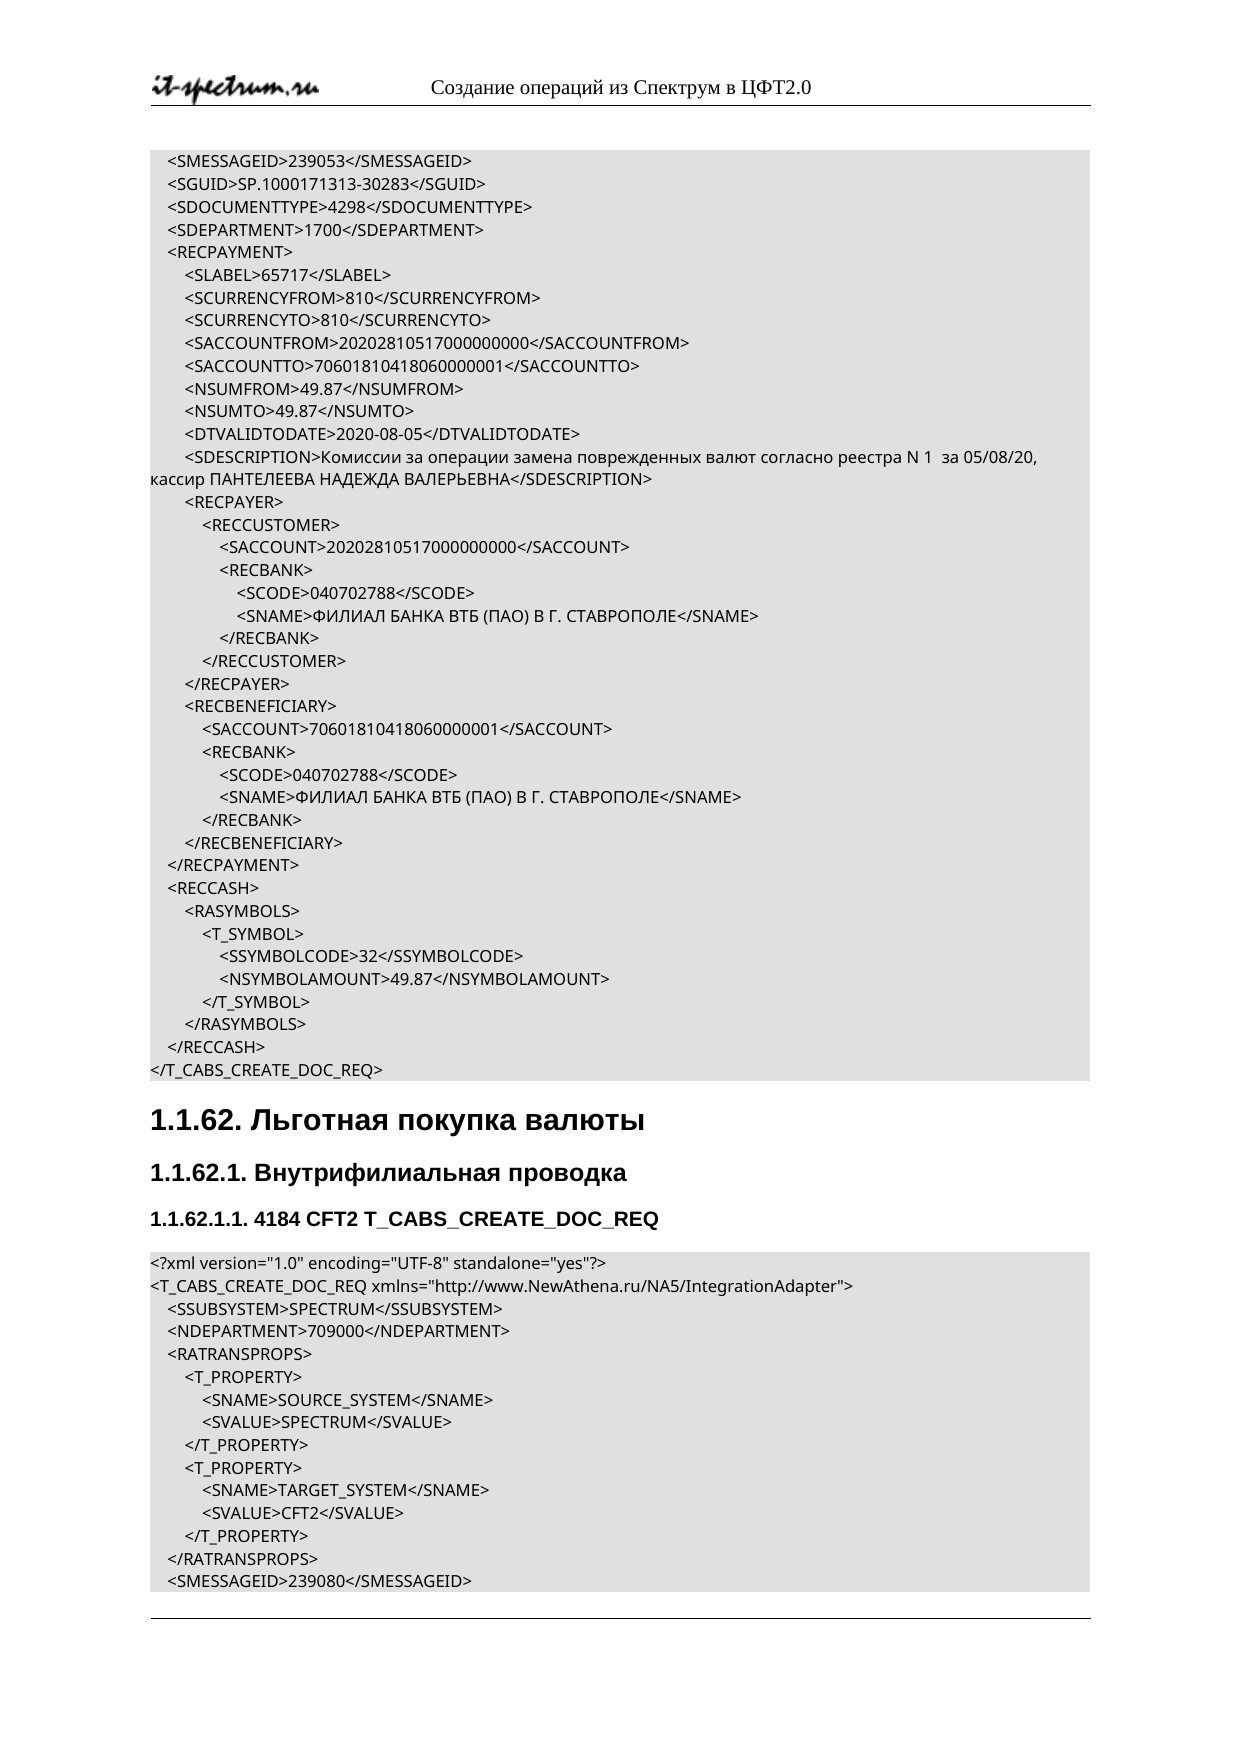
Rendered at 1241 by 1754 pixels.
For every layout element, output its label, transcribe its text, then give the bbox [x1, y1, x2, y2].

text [150, 1252, 1090, 1592]
picture [152, 75, 319, 105]
text 1.1.62. Льготная покупка валюты [150, 1102, 1090, 1137]
text 1.1.62.1. Внутрифилиальная проводка [150, 1157, 1090, 1186]
text 1.1.62.1.1. 4184 CFT2 T_CABS_CREATE_DOC_REQ [150, 1207, 1090, 1231]
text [150, 150, 1090, 1081]
